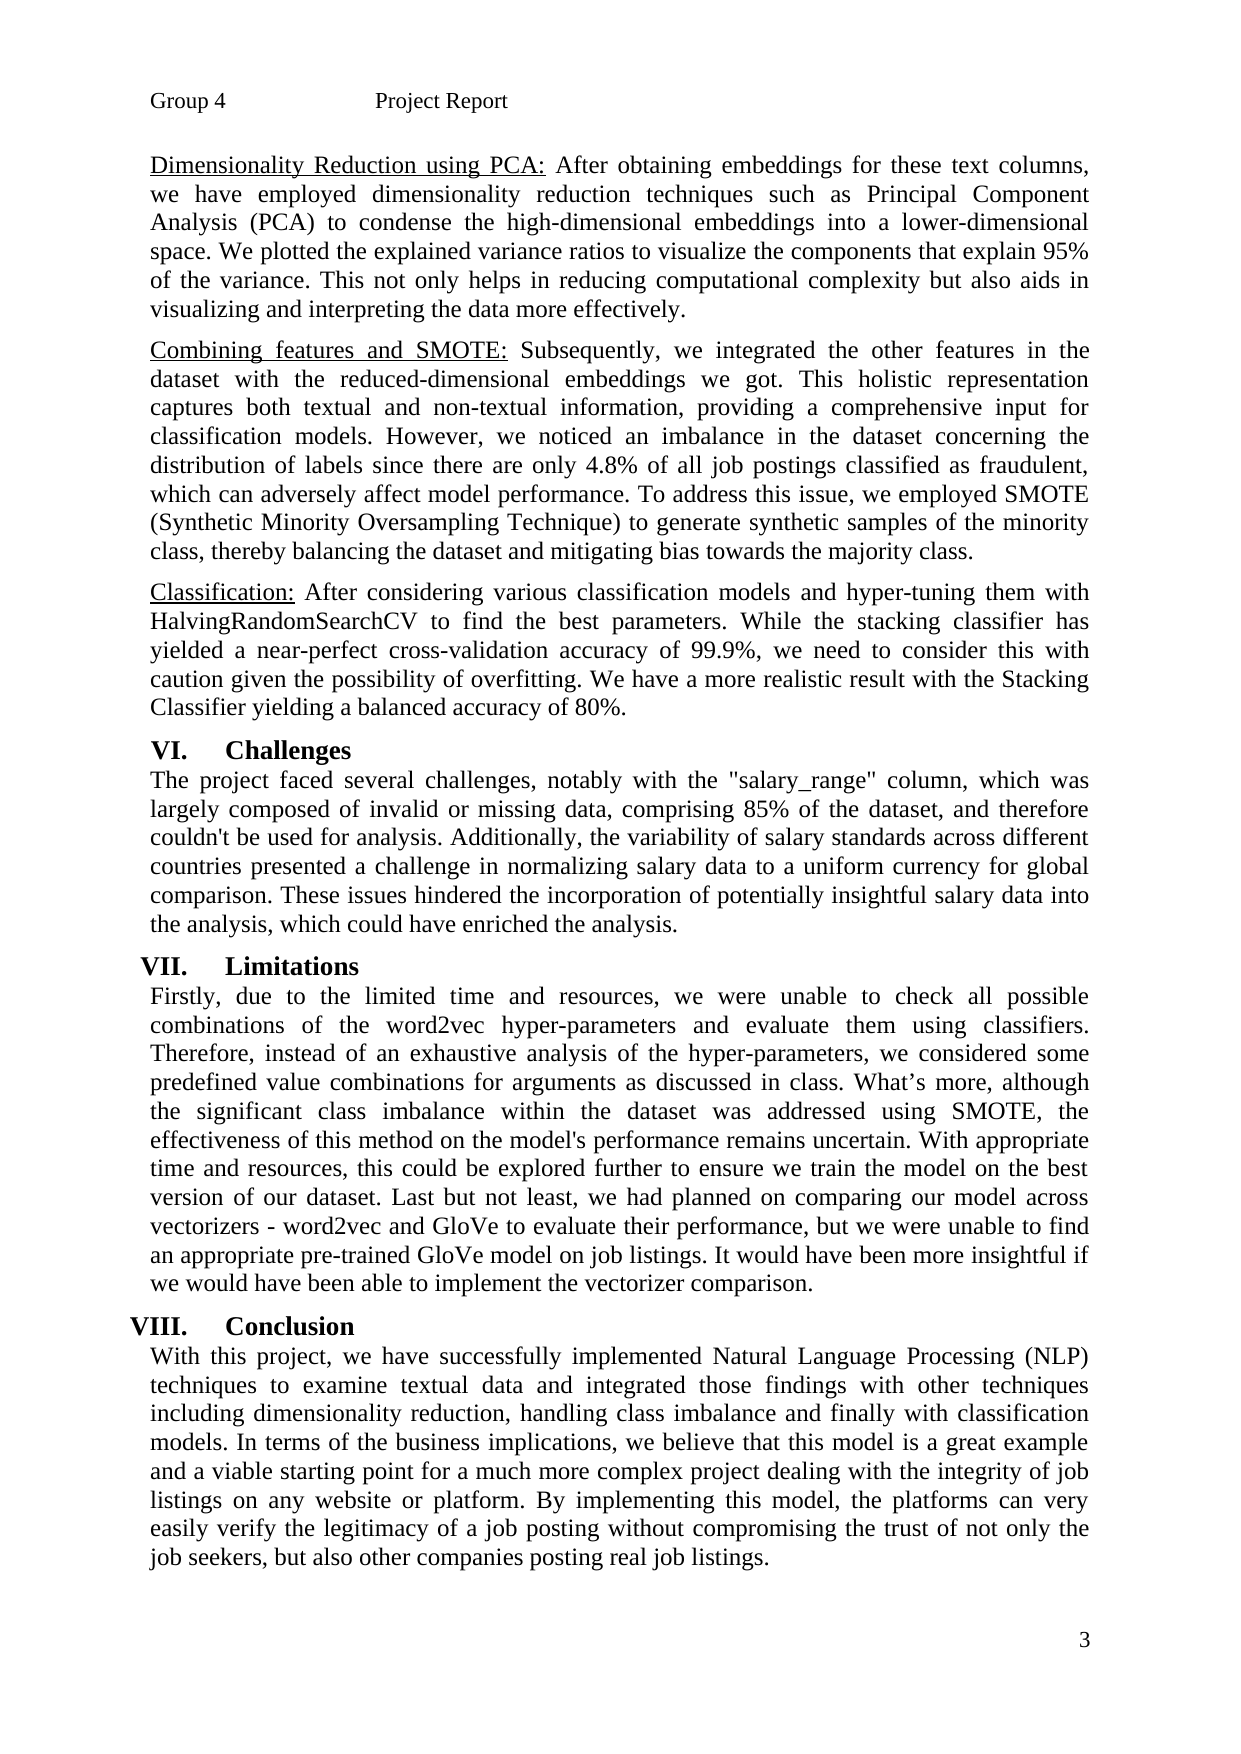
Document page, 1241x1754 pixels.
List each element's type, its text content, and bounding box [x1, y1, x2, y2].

text With this project, we have successfully implemented Natural Language Processing (NLP) techniques to examine textual data and integrated those findings with other techniques including dimensionality reduction, handling class imbalance and finally with classification models. In terms of the business implications, we believe that this model is a great example and a viable starting point for a much more complex project dealing with the integrity of job listings on any website or platform. By implementing this model, the platforms can very easily verify the legitimacy of a job posting without compromising the trust of not only the job seekers, but also other companies posting real job listings. [150, 1341, 1090, 1571]
text Firstly, due to the limited time and resources, we were unable to check all possible combinations of the word2vec hyper-parameters and evaluate them using classifiers. Therefore, instead of an exhaustive analysis of the hyper-parameters, we considered some predefined value combinations for arguments as discussed in class. What’s more, although the significant class imbalance within the dataset was addressed using SMOTE, the effectiveness of this method on the model's performance remains uncertain. With appropriate time and resources, this could be explored further to ensure we train the model on the best version of our dataset. Last but not least, we had planned on comparing our model across vectorizers - word2vec and GloVe to evaluate their performance, but we were unable to find an appropriate pre-trained GloVe model on job listings. It would have been more insightful if we would have been able to implement the vectorizer comparison. [150, 981, 1090, 1297]
text Dimensionality Reduction using PCA: After obtaining embeddings for these text columns, we have employed dimensionality reduction techniques such as Principal Component Analysis (PCA) to condense the high-dimensional embeddings into a lower-dimensional space. We plotted the explained variance ratios to visualize the components that explain 95% of the variance. This not only helps in reducing computational complexity but also aids in visualizing and interpreting the data more effectively. [150, 150, 1090, 322]
list Conclusion [187, 1310, 1090, 1341]
list Limitations [187, 950, 1090, 981]
text Classification: After considering various classification models and hyper-tuning them with HalvingRandomSearchCV to find the best parameters. While the stacking classifier has yielded a near-perfect cross-validation accuracy of 99.9%, we need to consider this with caution given the possibility of overfitting. We have a more realistic result with the Stacking Classifier yielding a balanced accuracy of 80%. [150, 577, 1090, 721]
text Combining features and SMOTE: Subsequently, we integrated the other features in the dataset with the reduced-dimensional embeddings we got. This holistic representation captures both textual and non-textual information, providing a comprehensive input for classification models. However, we noticed an imbalance in the dataset concerning the distribution of labels since there are only 4.8% of all job postings classified as fraudulent, which can adversely affect model performance. To address this issue, we employed SMOTE (Synthetic Minority Oversampling Technique) to generate synthetic samples of the minority class, thereby balancing the dataset and mitigating bias towards the majority class. [150, 335, 1090, 565]
list Challenges [187, 734, 1090, 765]
text The project faced several challenges, notably with the "salary_range" column, which was largely composed of invalid or missing data, comprising 85% of the dataset, and therefore couldn't be used for analysis. Additionally, the variability of salary standards across different countries presented a challenge in normalizing salary data to a uniform currency for global comparison. These issues hindered the incorporation of potentially insightful salary data into the analysis, which could have enriched the analysis. [150, 765, 1090, 937]
